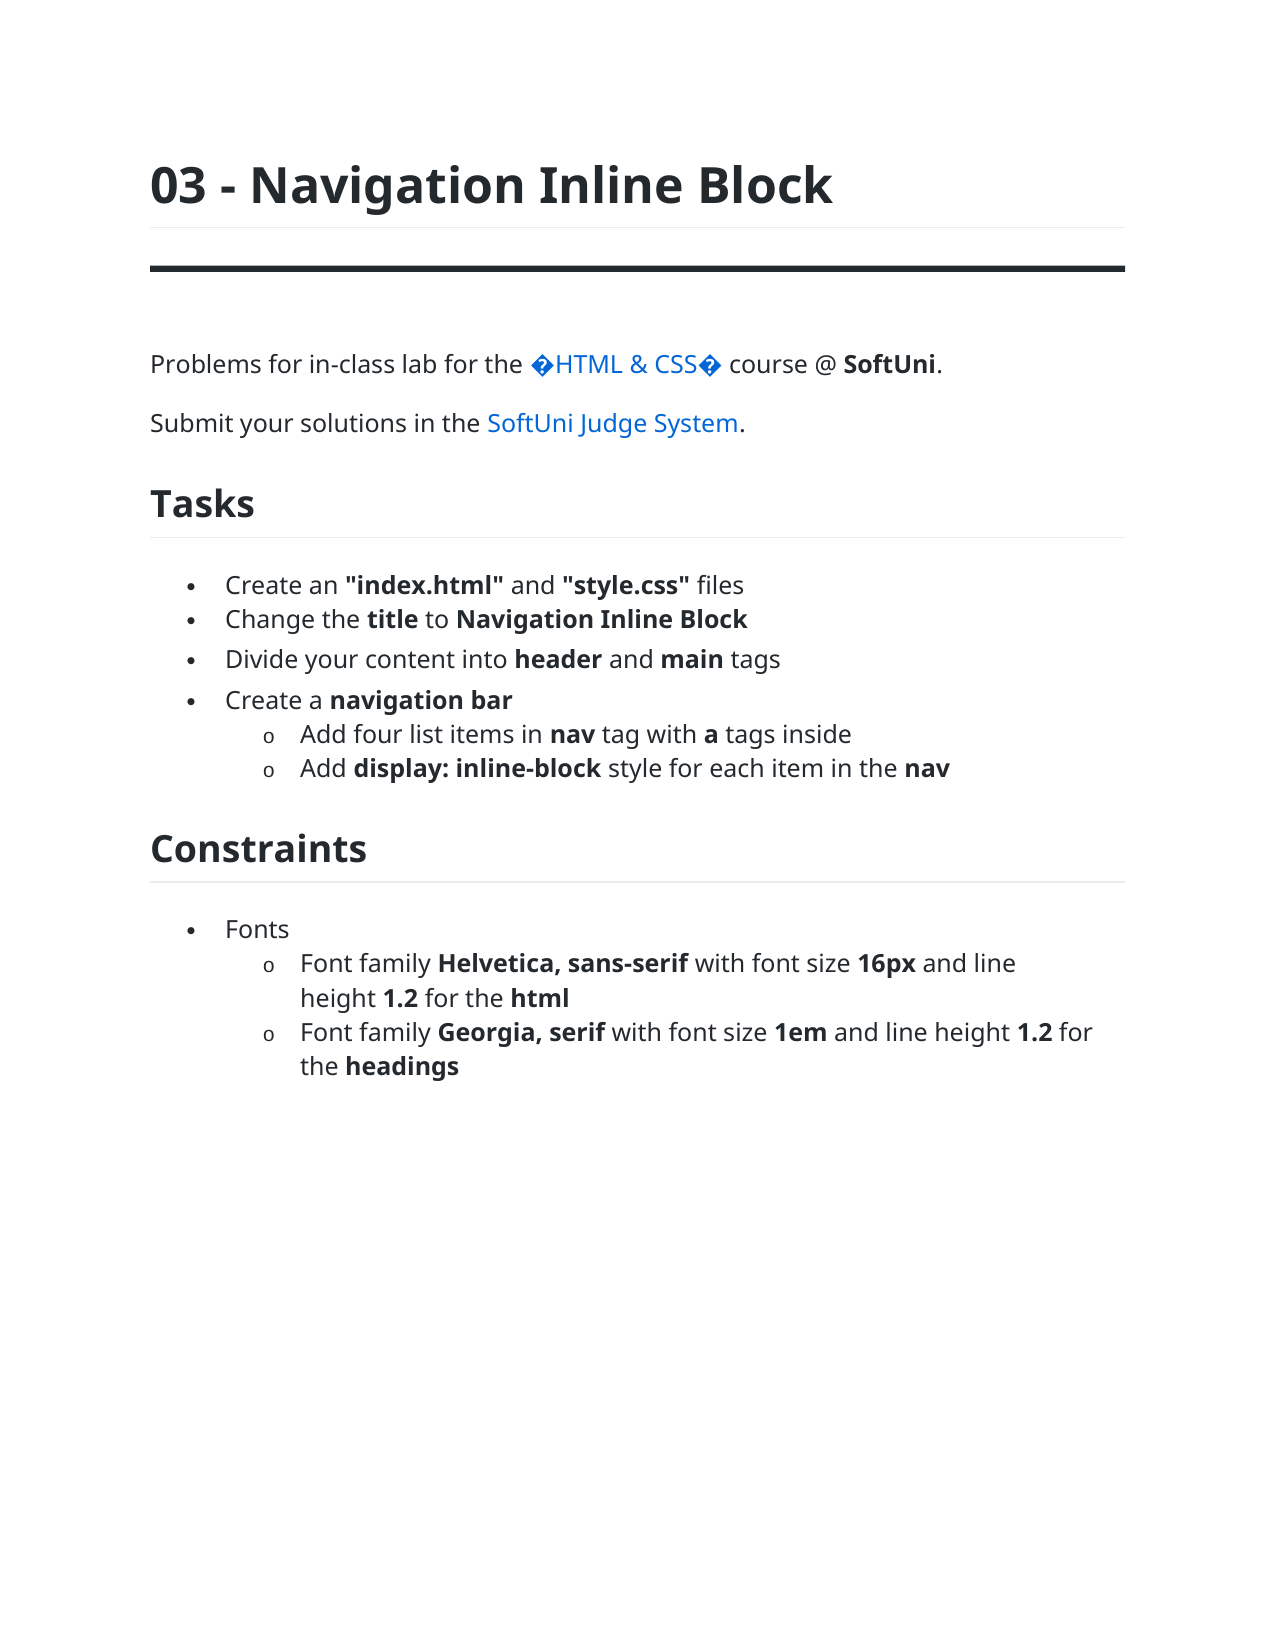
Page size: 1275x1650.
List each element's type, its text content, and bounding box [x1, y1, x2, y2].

text Submit your solutions in the SoftUni Judge System. [150, 406, 1125, 440]
list Create an "index.html" and "style.css" files [187, 568, 1125, 602]
list Add display: inline-block style for each item in the nav [262, 750, 1125, 784]
list Fonts [187, 912, 1125, 946]
text Tasks [150, 477, 1125, 537]
text 03 - Navigation Inline Block [150, 150, 1125, 227]
list Change the title to Navigation Inline Block [187, 602, 1125, 636]
text Constraints [150, 822, 1125, 881]
list Create a navigation bar [187, 682, 1125, 716]
list Font family Helvetica, sans-serif with font size 16px and line height 1.2 for the html [262, 946, 1125, 1014]
list Font family Georgia, serif with font size 1em and line height 1.2 for the headings [262, 1014, 1125, 1082]
list Add four list items in nav tag with a tags inside [262, 716, 1125, 750]
text Problems for in-class lab for the �HTML & CSS� course @ SoftUni. [150, 347, 1125, 381]
list Divide your content into header and main tags [187, 642, 1125, 676]
